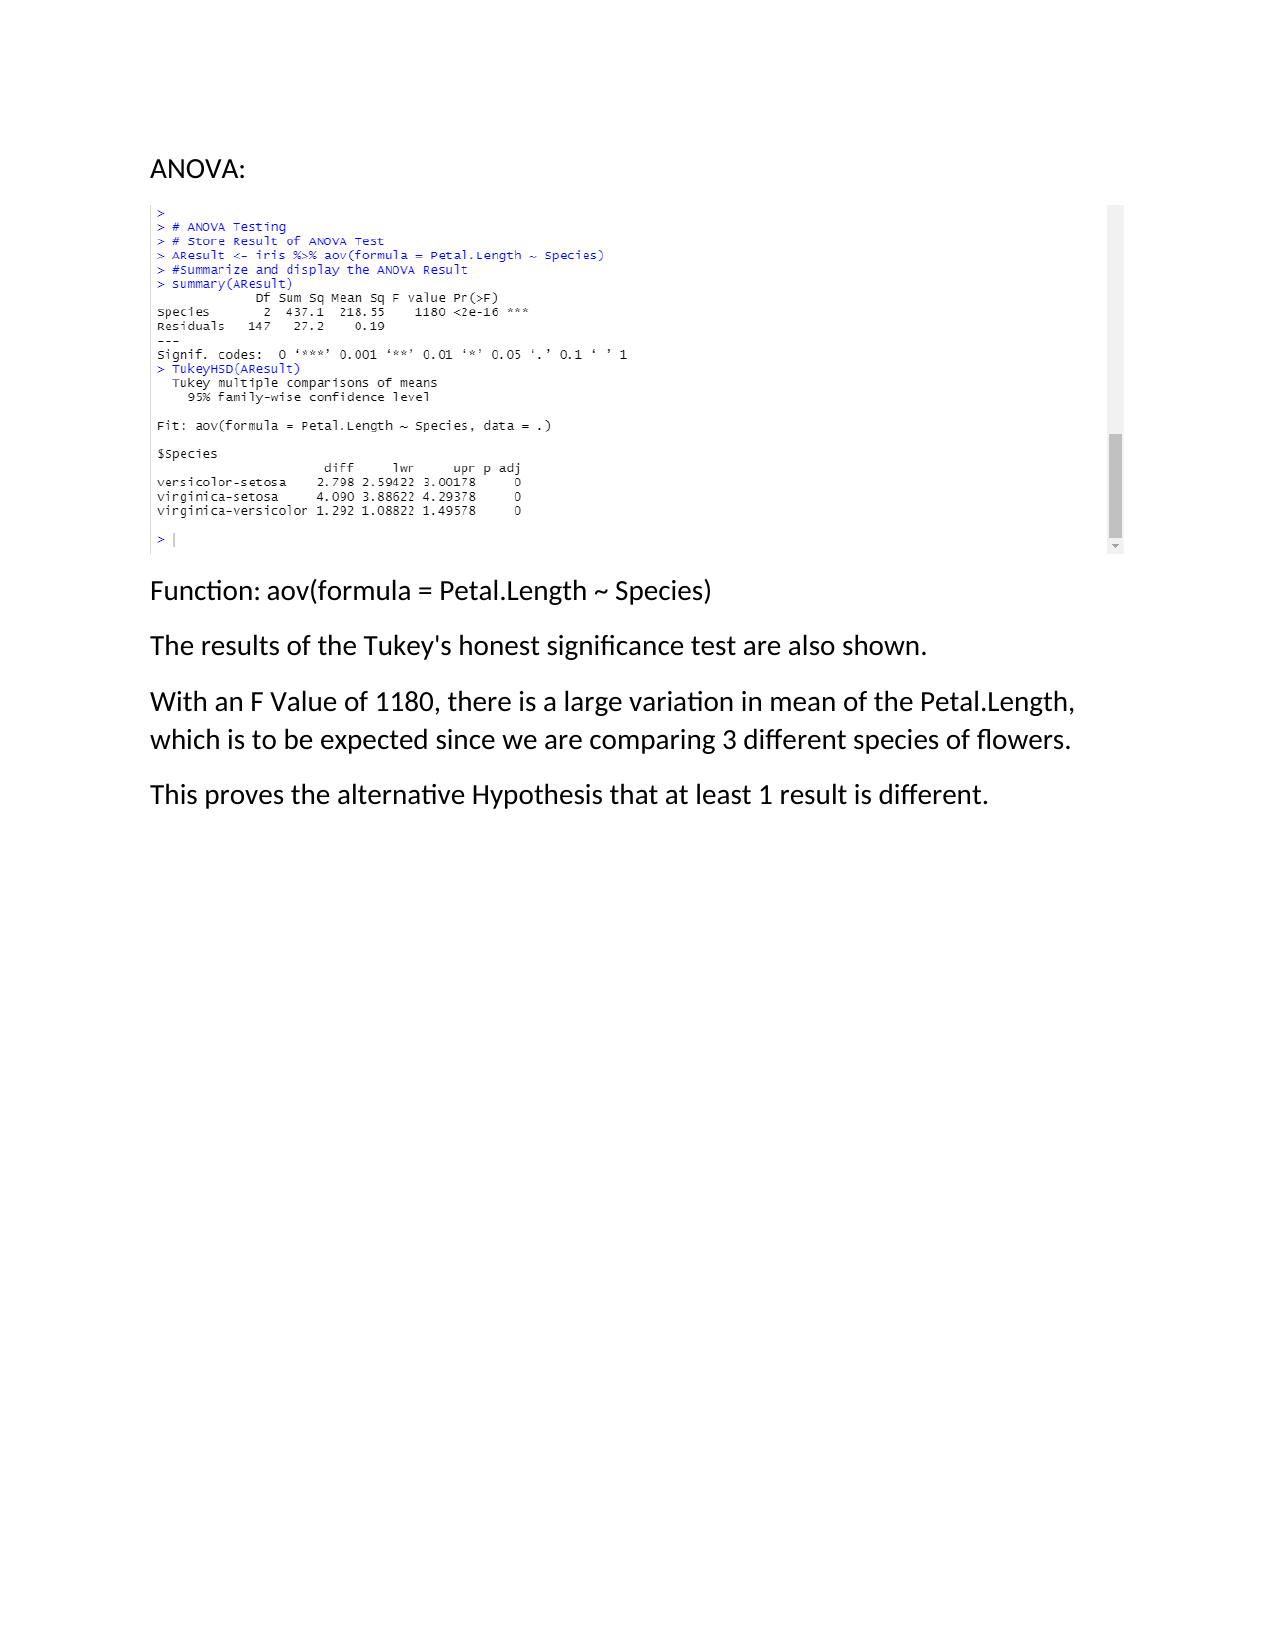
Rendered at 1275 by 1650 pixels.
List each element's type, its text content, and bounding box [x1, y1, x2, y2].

picture [150, 205, 1124, 554]
text The results of the Tukey's honest significance test are also shown. [150, 627, 1125, 663]
text With an F Value of 1180, there is a large variation in mean of the Petal.Length, which is to be expected since we are comparing 3 different species of flowers. [150, 683, 1125, 757]
text This proves the alternative Hypothesis that at least 1 result is different. [150, 776, 1125, 812]
text ANOVA: [150, 150, 1125, 186]
text Function: aov(formula = Petal.Length ~ Species) [150, 572, 1125, 608]
